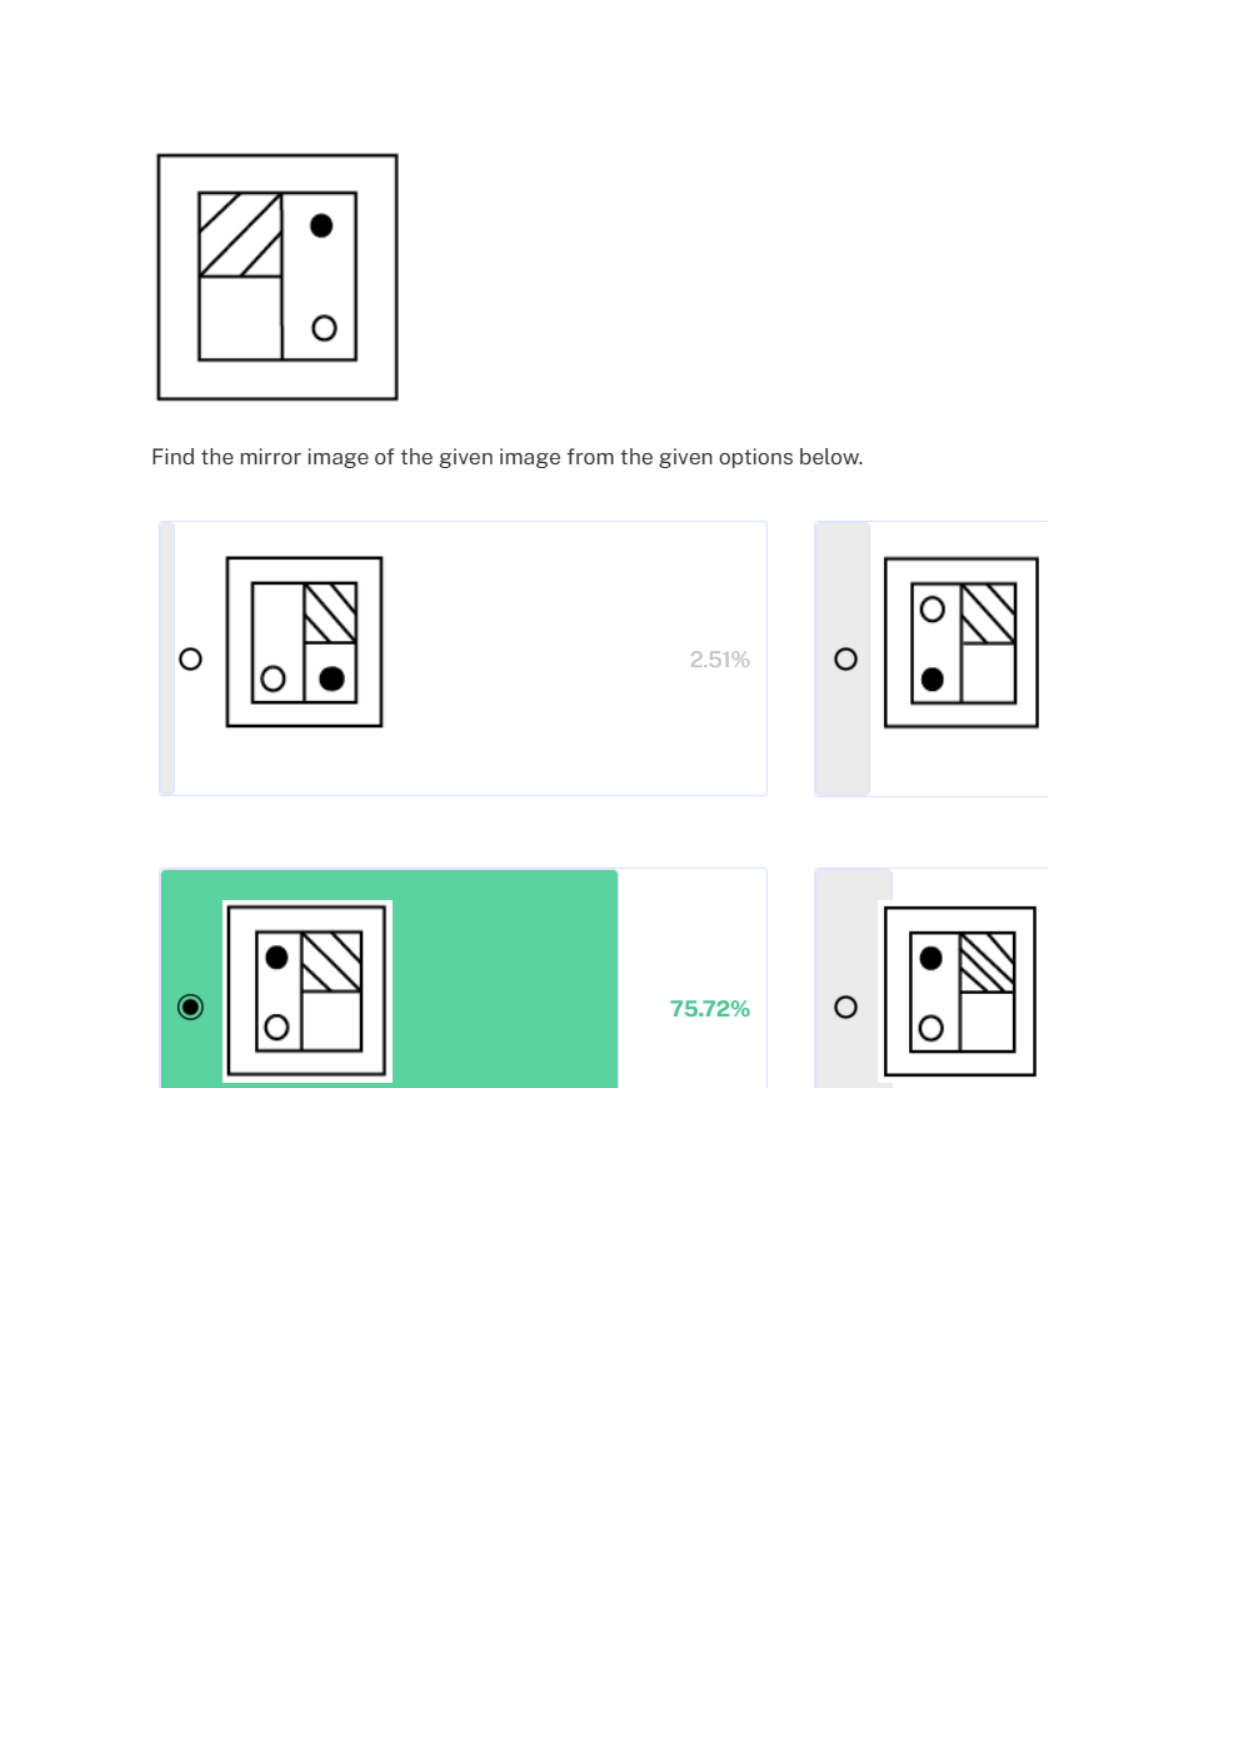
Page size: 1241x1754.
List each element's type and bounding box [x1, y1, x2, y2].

picture [150, 150, 1048, 1088]
